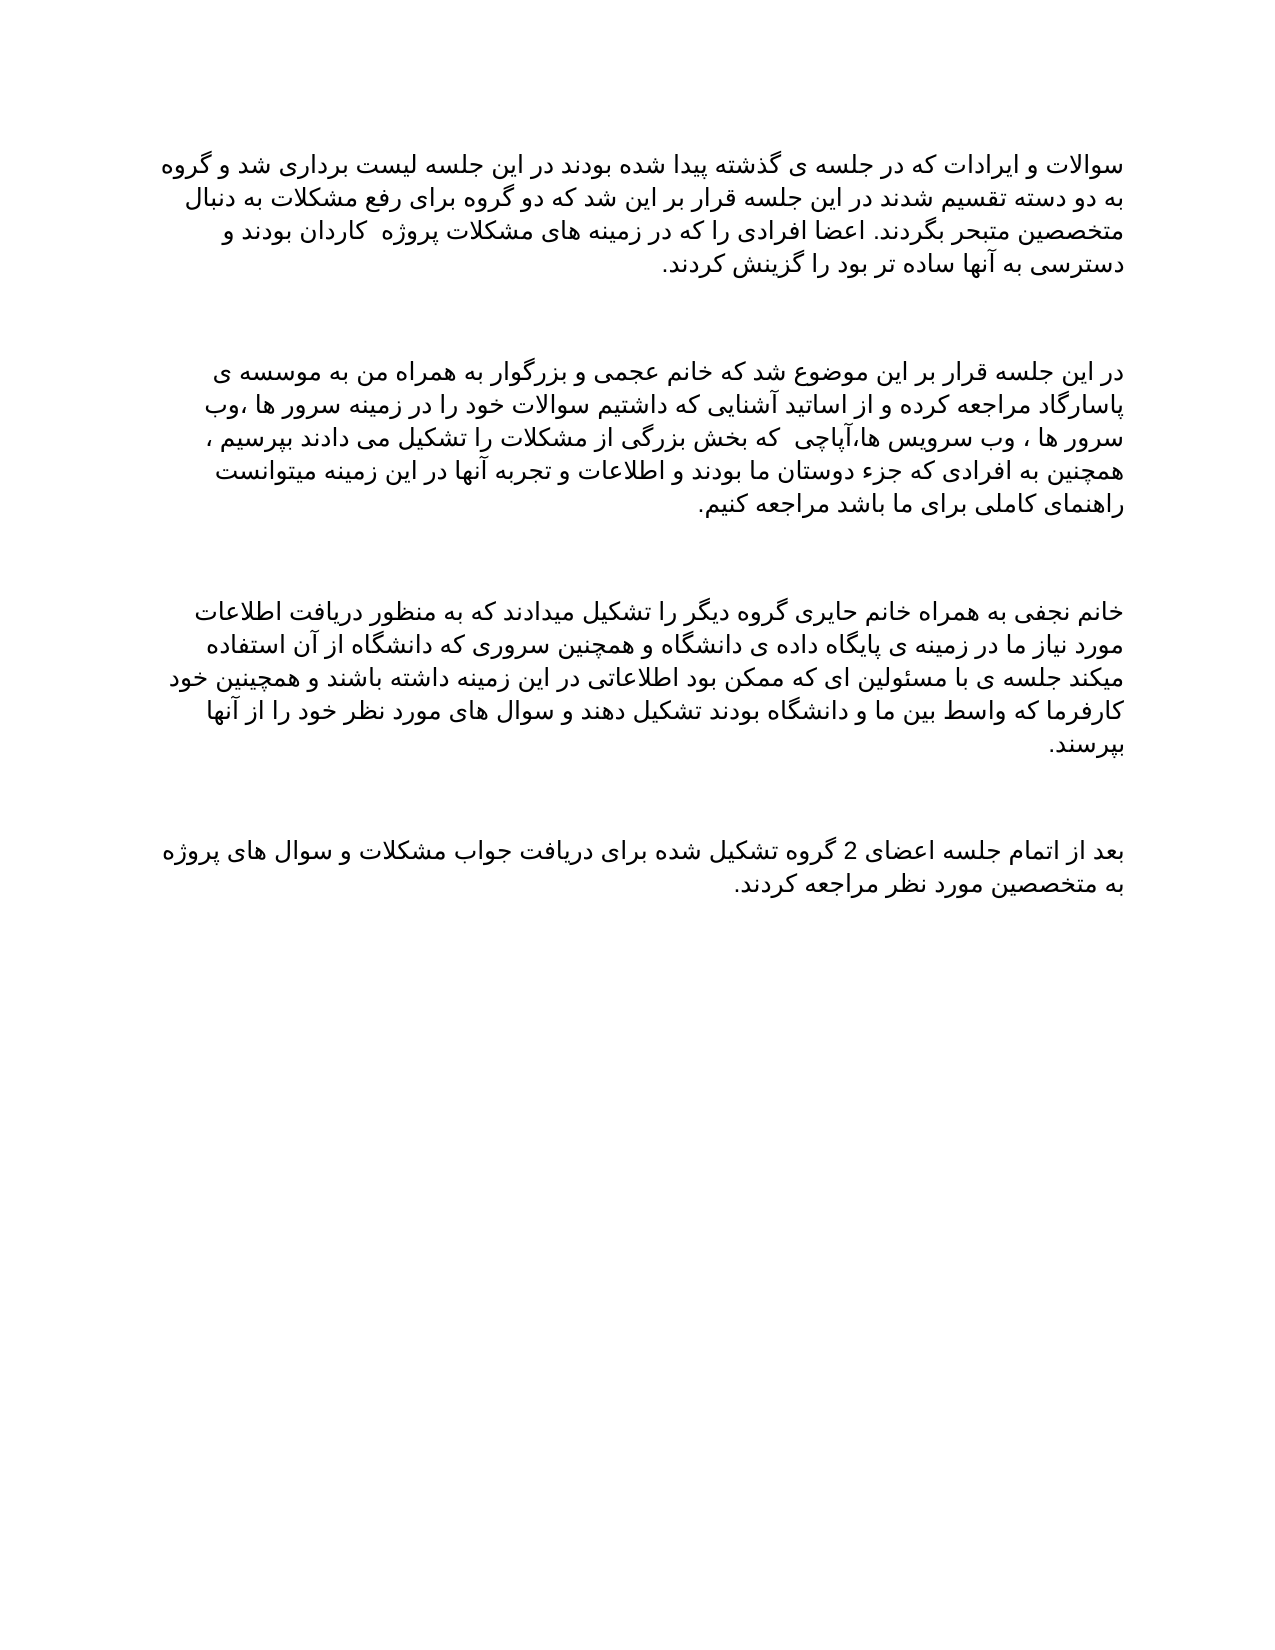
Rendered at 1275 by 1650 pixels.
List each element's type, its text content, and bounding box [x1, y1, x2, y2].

text بعد از اتمام جلسه اعضای 2 گروه تشکیل شده برای دریافت جواب مشکلات و سوال های پروژه به متخصصین مورد نظر مراجعه کردند. [150, 836, 1125, 898]
text در این جلسه قرار بر این موضوع شد که خانم عجمی و بزرگوار به همراه من به موسسه ی پاسارگاد مراجعه کرده و از اساتید آشنایی که داشتیم سوالات خود را در زمینه سرور ها ،وب سرور ها ، وب سرویس ها،آپاچی که بخش بزرگی از مشکلات را تشکیل می دادند بپرسیم ، همچنین به افرادی که جزء دوستان ما بودند و اطلاعات و تجربه آنها در این زمینه میتوانست راهنمای کاملی برای ما باشد مراجعه کنیم. [150, 357, 1125, 518]
text سوالات و ایرادات که در جلسه ی گذشته پیدا شده بودند در این جلسه لیست برداری شد و گروه به دو دسته تقسیم شدند در این جلسه قرار بر این شد که دو گروه برای رفع مشکلات به دنبال متخصصین متبحر بگردند. اعضا افرادی را که در زمینه های مشکلات پروژه کاردان بودند و دسترسی به آنها ساده تر بود را گزینش کردند. [150, 150, 1125, 278]
text خانم نجفی به همراه خانم حایری گروه دیگر را تشکیل میدادند که به منظور دریافت اطلاعات مورد نیاز ما در زمینه ی پایگاه داده ی دانشگاه و همچنین سروری که دانشگاه از آن استفاده میکند جلسه ی با مسئولین ای که ممکن بود اطلاعاتی در این زمینه داشته باشند و همچینین خود کارفرما که واسط بین ما و دانشگاه بودند تشکیل دهند و سوال های مورد نظر خود را از آنها بپرسند. [150, 597, 1125, 757]
